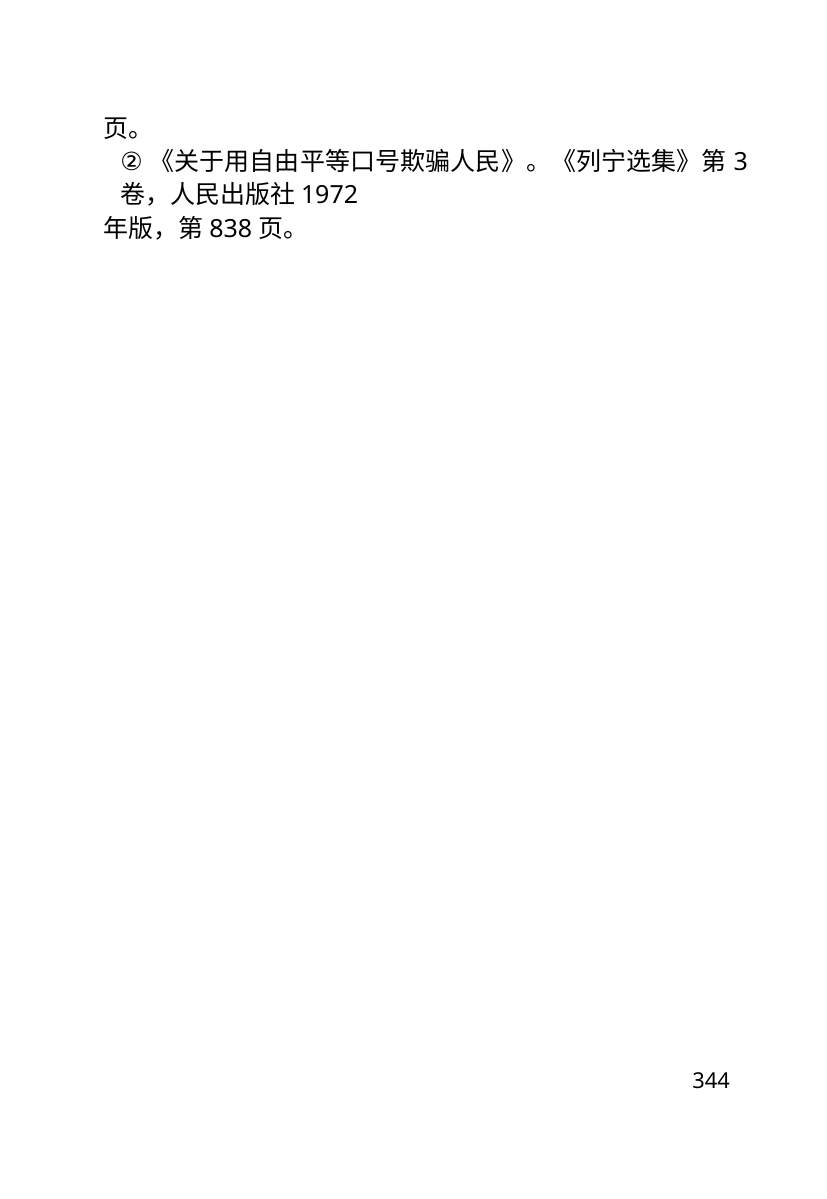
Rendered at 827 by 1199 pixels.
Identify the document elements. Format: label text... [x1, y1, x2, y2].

text 年版，第 838 页。 [103, 210, 748, 244]
text ② 《关于用自由平等口号欺骗人民》。《列宁选集》第 3 卷，人民出版社 1972 [120, 144, 748, 210]
text 页。 [103, 110, 748, 144]
